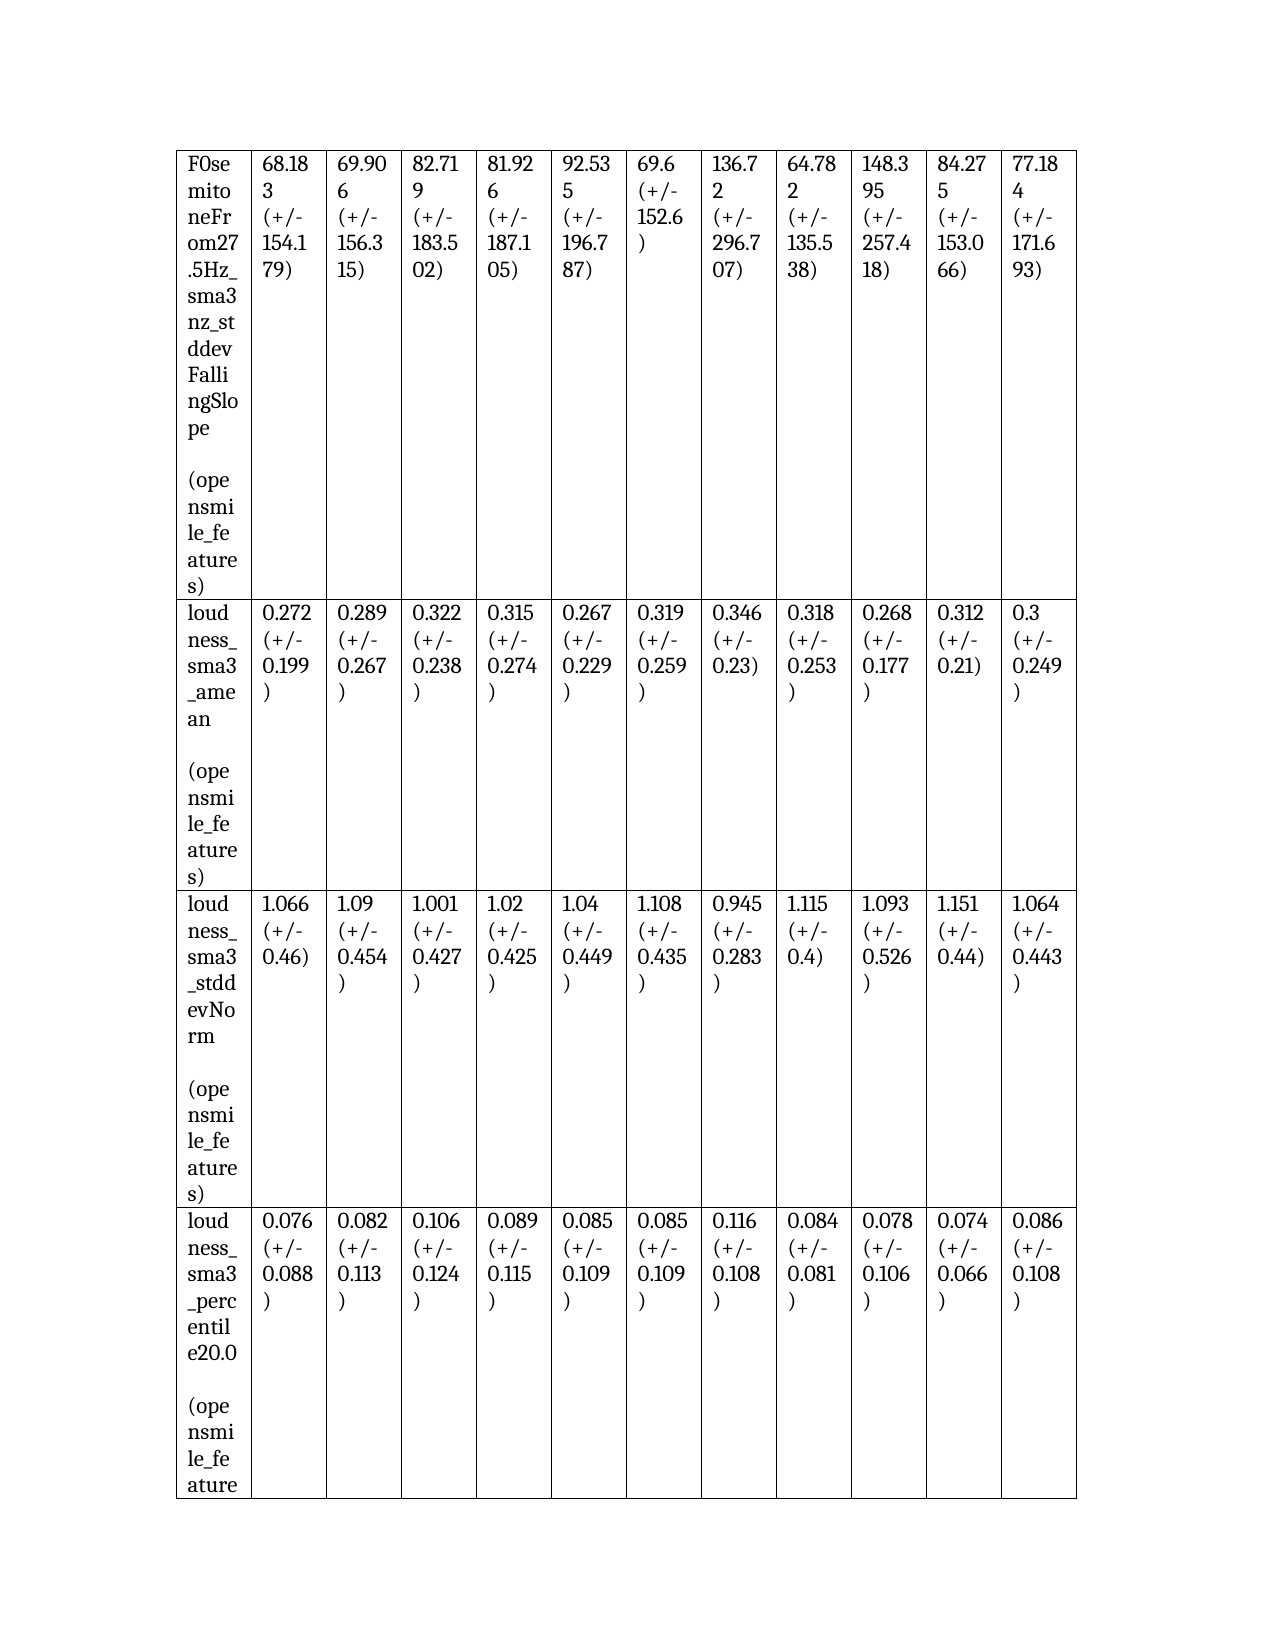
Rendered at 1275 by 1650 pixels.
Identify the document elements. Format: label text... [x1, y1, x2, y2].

table_cell 0.319 (+/- 0.259) [627, 600, 701, 890]
table_cell 0.076 (+/- 0.088) [252, 1208, 326, 1498]
table_cell F0semitoneFrom27.5Hz_sma3nz_stddevFallingSlope (opensmile_features) [177, 151, 251, 599]
table_cell 0.267 (+/- 0.229) [552, 600, 626, 890]
table_cell 0.318 (+/- 0.253) [777, 600, 851, 890]
table_cell 82.719 (+/- 183.502) [402, 151, 476, 599]
table_cell 0.086 (+/- 0.108) [1002, 1208, 1076, 1498]
table_cell 68.183 (+/- 154.179) [252, 151, 326, 599]
table_cell 1.115 (+/- 0.4) [777, 891, 851, 1207]
table_cell 0.346 (+/- 0.23) [702, 600, 776, 890]
table_cell 0.085 (+/- 0.109) [627, 1208, 701, 1498]
table_cell 1.04 (+/- 0.449) [552, 891, 626, 1207]
table_cell 148.395 (+/- 257.418) [852, 151, 926, 599]
table_cell 1.066 (+/- 0.46) [252, 891, 326, 1207]
table_cell 81.926 (+/- 187.105) [477, 151, 551, 599]
table_cell 0.082 (+/- 0.113) [327, 1208, 401, 1498]
table_cell 0.089 (+/- 0.115) [477, 1208, 551, 1498]
table_cell 0.078 (+/- 0.106) [852, 1208, 926, 1498]
table_cell 0.945 (+/- 0.283) [702, 891, 776, 1207]
table_cell 0.289 (+/- 0.267) [327, 600, 401, 890]
table_cell 1.09 (+/- 0.454) [327, 891, 401, 1207]
table_cell 0.084 (+/- 0.081) [777, 1208, 851, 1498]
table_cell 0.315 (+/- 0.274) [477, 600, 551, 890]
table_cell 1.064 (+/- 0.443) [1002, 891, 1076, 1207]
table_cell 0.268 (+/- 0.177) [852, 600, 926, 890]
table_cell 0.085 (+/- 0.109) [552, 1208, 626, 1498]
table_cell 1.001 (+/- 0.427) [402, 891, 476, 1207]
table_cell loudness_sma3_amean (opensmile_features) [177, 600, 251, 890]
table_cell 0.312 (+/- 0.21) [927, 600, 1001, 890]
table_cell 136.72 (+/- 296.707) [702, 151, 776, 599]
table_cell 0.272 (+/- 0.199) [252, 600, 326, 890]
table_cell loudness_sma3_stddevNorm (opensmile_features) [177, 891, 251, 1207]
table_cell 92.535 (+/- 196.787) [552, 151, 626, 599]
table_cell 1.02 (+/- 0.425) [477, 891, 551, 1207]
table_cell 1.108 (+/- 0.435) [627, 891, 701, 1207]
table_cell 84.275 (+/- 153.066) [927, 151, 1001, 599]
table_cell 1.151 (+/- 0.44) [927, 891, 1001, 1207]
table_cell 0.074 (+/- 0.066) [927, 1208, 1001, 1498]
table_cell 77.184 (+/- 171.693) [1002, 151, 1076, 599]
table_cell 1.093 (+/- 0.526) [852, 891, 926, 1207]
table_cell 0.106 (+/- 0.124) [402, 1208, 476, 1498]
table_cell 64.782 (+/- 135.538) [777, 151, 851, 599]
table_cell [177, 1208, 251, 1498]
table_cell 0.322 (+/- 0.238) [402, 600, 476, 890]
table_cell 0.3 (+/- 0.249) [1002, 600, 1076, 890]
table_cell 69.906 (+/- 156.315) [327, 151, 401, 599]
table_cell 0.116 (+/- 0.108) [702, 1208, 776, 1498]
table_cell 69.6 (+/- 152.6) [627, 151, 701, 599]
